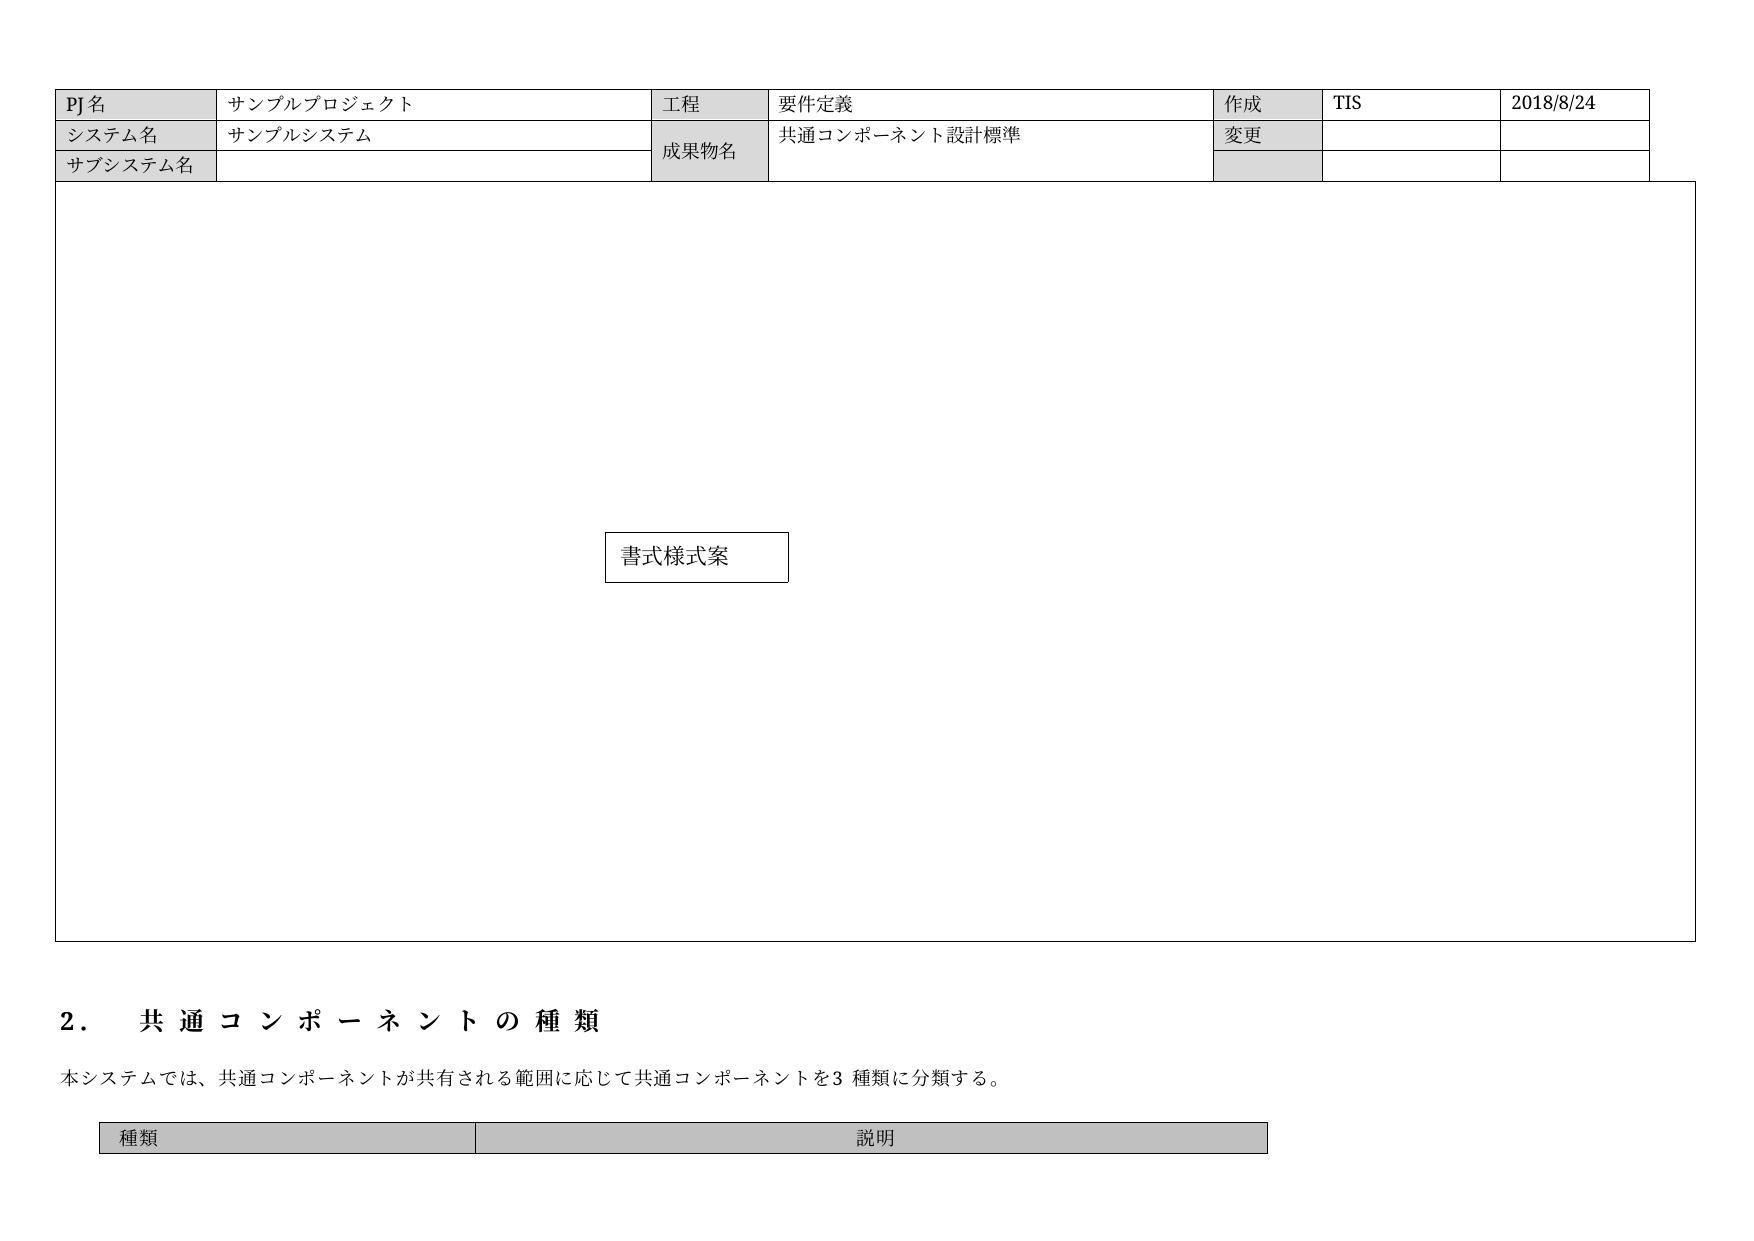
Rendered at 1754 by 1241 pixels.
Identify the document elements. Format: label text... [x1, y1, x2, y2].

subtitle 共通コンポーネントの種類 [60, 990, 1683, 1050]
text 本システムでは、共通コンポーネントが共有される範囲に応じて共通コンポーネントを3種類に分類する。 [60, 1062, 1683, 1092]
table_header 説明 [476, 1123, 1267, 1153]
table_header 種類 [100, 1123, 475, 1153]
